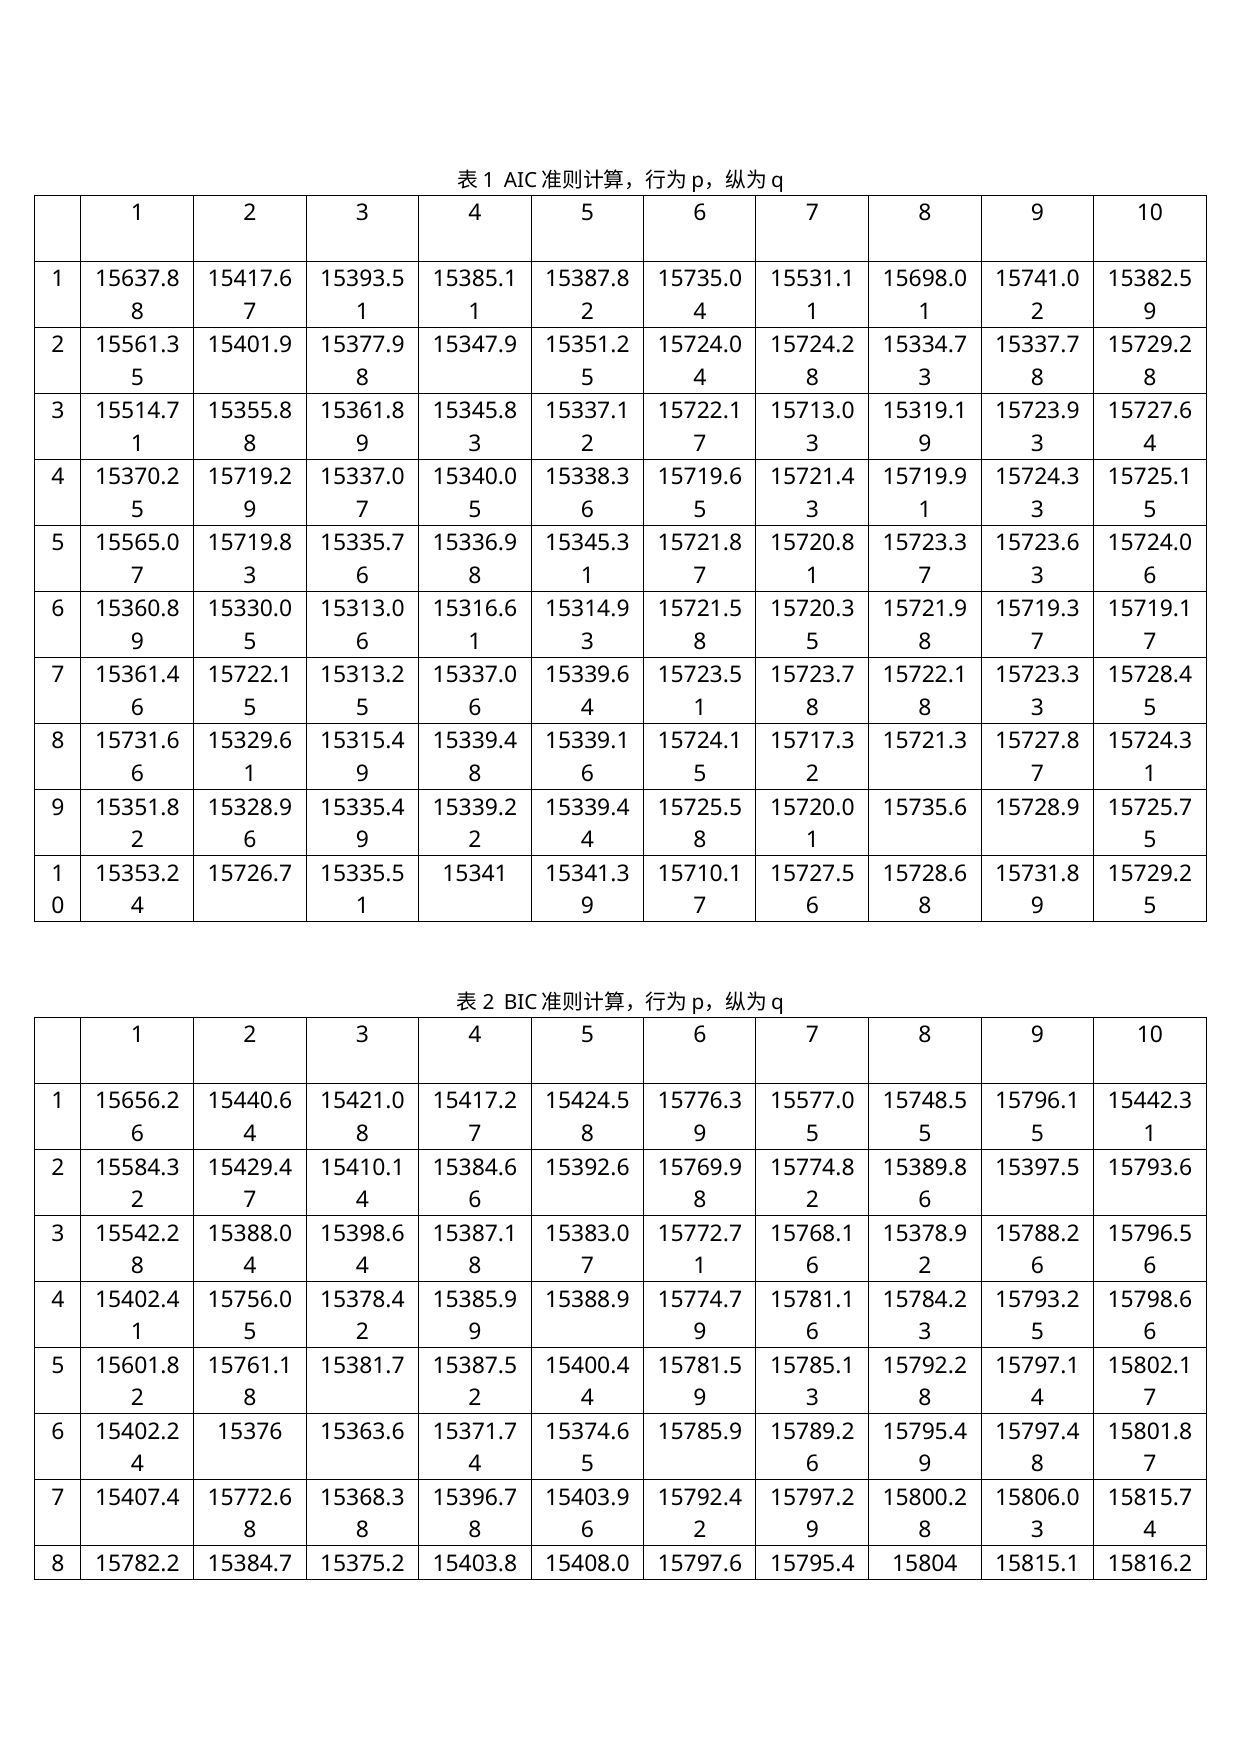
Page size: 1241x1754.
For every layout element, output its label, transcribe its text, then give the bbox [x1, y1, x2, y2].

table_cell 15319.19 [869, 394, 981, 459]
table_cell 15381.7 [307, 1348, 418, 1413]
table_cell 15781.59 [644, 1348, 755, 1413]
table_cell 15561.35 [81, 328, 193, 393]
table_header 9 [982, 1018, 1093, 1083]
table_cell 15797.48 [982, 1414, 1093, 1479]
table_cell 15316.61 [419, 592, 531, 657]
table_cell 15337.07 [307, 460, 418, 525]
table_cell 15724.06 [1094, 526, 1206, 591]
table_cell 15351.25 [532, 328, 643, 393]
table_cell 15776.39 [644, 1084, 755, 1149]
table_cell 15421.08 [307, 1084, 418, 1149]
table_cell 15345.83 [419, 394, 531, 459]
table_cell 15719.37 [982, 592, 1093, 657]
table_cell 15724.15 [644, 724, 755, 789]
table_cell 5 [35, 1348, 80, 1413]
table_cell 15710.17 [644, 856, 755, 921]
table_cell 15314.93 [532, 592, 643, 657]
table_cell 15337.06 [419, 658, 531, 723]
table_cell 15337.12 [532, 394, 643, 459]
table_cell 15728.45 [1094, 658, 1206, 723]
table_cell 15721.43 [756, 460, 868, 525]
table_cell 15726.7 [194, 856, 306, 921]
table_cell 15727.56 [756, 856, 868, 921]
table_cell 15387.52 [419, 1348, 531, 1413]
table_cell 15721.3 [869, 724, 981, 789]
table_header 3 [307, 196, 418, 261]
table_cell 15361.89 [307, 394, 418, 459]
table_cell 15725.15 [1094, 460, 1206, 525]
table_cell 15417.27 [419, 1084, 531, 1149]
table_cell 15719.83 [194, 526, 306, 591]
table_cell 8 [35, 1546, 80, 1579]
table_cell 15384.75 [194, 1546, 306, 1579]
table_cell 15584.32 [81, 1150, 193, 1215]
table_cell 15385.99 [419, 1282, 531, 1347]
table_cell 9 [35, 790, 80, 855]
table_cell 15795.49 [869, 1414, 981, 1479]
table_cell 15382.59 [1094, 262, 1206, 327]
table_cell 15393.51 [307, 262, 418, 327]
table_cell 15396.78 [419, 1480, 531, 1545]
table_cell 3 [35, 1216, 80, 1281]
table_header 3 [307, 1018, 418, 1083]
table_cell 15341.39 [532, 856, 643, 921]
table_cell 15371.74 [419, 1414, 531, 1479]
table_cell 15330.05 [194, 592, 306, 657]
table_cell 15339.16 [532, 724, 643, 789]
table_cell 15637.88 [81, 262, 193, 327]
table_header 8 [869, 196, 981, 261]
table_cell 15798.66 [1094, 1282, 1206, 1347]
table_cell 15339.64 [532, 658, 643, 723]
table_cell 15355.88 [194, 394, 306, 459]
table_cell 7 [35, 1480, 80, 1545]
table_cell 15788.26 [982, 1216, 1093, 1281]
table_cell 15340.05 [419, 460, 531, 525]
table_cell 15353.24 [81, 856, 193, 921]
table_cell 15724.04 [644, 328, 755, 393]
table_cell 15389.86 [869, 1150, 981, 1215]
table_cell 15781.16 [756, 1282, 868, 1347]
table_cell 15731.89 [982, 856, 1093, 921]
table_cell 15731.66 [81, 724, 193, 789]
table_cell 15392.6 [532, 1150, 643, 1215]
table_cell 15542.28 [81, 1216, 193, 1281]
table_cell 15338.36 [532, 460, 643, 525]
table_cell 15601.82 [81, 1348, 193, 1413]
table_cell 15402.24 [81, 1414, 193, 1479]
table_cell 15387.82 [532, 262, 643, 327]
table_cell 15722.18 [869, 658, 981, 723]
table_header [35, 196, 80, 261]
table_cell 15361.46 [81, 658, 193, 723]
table_header 6 [644, 1018, 755, 1083]
table_cell 15388.9 [532, 1282, 643, 1347]
table_cell 4 [35, 1282, 80, 1347]
table_cell 15398.64 [307, 1216, 418, 1281]
table_cell 15723.63 [982, 526, 1093, 591]
table_cell 15397.5 [982, 1150, 1093, 1215]
table_cell 6 [35, 1414, 80, 1479]
table_cell 15723.33 [982, 658, 1093, 723]
table_cell 15796.15 [982, 1084, 1093, 1149]
table_cell 15722.17 [644, 394, 755, 459]
table_header 9 [982, 196, 1093, 261]
table_cell 15720.35 [756, 592, 868, 657]
table_cell 15378.92 [869, 1216, 981, 1281]
table_cell 15442.31 [1094, 1084, 1206, 1149]
table_cell 15723.93 [982, 394, 1093, 459]
table_header 10 [1094, 1018, 1206, 1083]
table_cell 15723.37 [869, 526, 981, 591]
table_cell 15351.82 [81, 790, 193, 855]
table_cell 15801.87 [1094, 1414, 1206, 1479]
table_cell 15816.2 [1094, 1546, 1206, 1579]
table_cell 15720.01 [756, 790, 868, 855]
table_cell 15410.14 [307, 1150, 418, 1215]
table_cell 15721.98 [869, 592, 981, 657]
table_cell 6 [35, 592, 80, 657]
table_cell 15802.17 [1094, 1348, 1206, 1413]
table_cell 15400.44 [532, 1348, 643, 1413]
table_cell 15785.9 [644, 1414, 755, 1479]
table_cell 15656.26 [81, 1084, 193, 1149]
table_cell 15729.25 [1094, 856, 1206, 921]
table_cell 15335.49 [307, 790, 418, 855]
table_header 4 [419, 196, 531, 261]
table_cell 15315.49 [307, 724, 418, 789]
table_cell 15723.51 [644, 658, 755, 723]
table_cell 15723.78 [756, 658, 868, 723]
table_cell 15720.81 [756, 526, 868, 591]
table_cell 15374.65 [532, 1414, 643, 1479]
table_header 5 [532, 1018, 643, 1083]
table_cell 15403.8 [419, 1546, 531, 1579]
table_cell 15719.17 [1094, 592, 1206, 657]
table_cell 15796.56 [1094, 1216, 1206, 1281]
table_cell 15385.11 [419, 262, 531, 327]
table_cell 15387.18 [419, 1216, 531, 1281]
table_cell 15741.02 [982, 262, 1093, 327]
table_cell 1 [35, 1084, 80, 1149]
table_cell 15345.31 [532, 526, 643, 591]
table_cell 15388.04 [194, 1216, 306, 1281]
table_cell 15727.64 [1094, 394, 1206, 459]
table_cell 15756.05 [194, 1282, 306, 1347]
table_cell 15339.22 [419, 790, 531, 855]
table_cell 15774.82 [756, 1150, 868, 1215]
table_cell 15403.96 [532, 1480, 643, 1545]
table_cell 15577.05 [756, 1084, 868, 1149]
table_cell 15713.03 [756, 394, 868, 459]
table_cell 15313.25 [307, 658, 418, 723]
table_header 2 [194, 1018, 306, 1083]
table_cell 15792.42 [644, 1480, 755, 1545]
table_cell 15800.28 [869, 1480, 981, 1545]
table_cell 15368.38 [307, 1480, 418, 1545]
table_cell 15717.32 [756, 724, 868, 789]
table_header 5 [532, 196, 643, 261]
table_cell 15725.58 [644, 790, 755, 855]
table_cell 15376 [194, 1414, 306, 1479]
table_cell 15337.78 [982, 328, 1093, 393]
table_cell 15792.28 [869, 1348, 981, 1413]
table_cell 15347.9 [419, 328, 531, 393]
table_cell 15424.58 [532, 1084, 643, 1149]
table_cell 2 [35, 328, 80, 393]
table_cell 15728.68 [869, 856, 981, 921]
table_cell 15721.87 [644, 526, 755, 591]
table_cell 15768.16 [756, 1216, 868, 1281]
table_cell 15401.9 [194, 328, 306, 393]
table_cell 15725.75 [1094, 790, 1206, 855]
table_cell 15377.98 [307, 328, 418, 393]
table_cell 15797.66 [644, 1546, 755, 1579]
table_cell 15789.26 [756, 1414, 868, 1479]
table_header 7 [756, 196, 868, 261]
table_header 2 [194, 196, 306, 261]
table_cell 7 [35, 658, 80, 723]
table_cell 8 [35, 724, 80, 789]
table_header 4 [419, 1018, 531, 1083]
table_cell 5 [35, 526, 80, 591]
table_cell 15797.29 [756, 1480, 868, 1545]
table_cell 15363.6 [307, 1414, 418, 1479]
table_cell 15341 [419, 856, 531, 921]
table_cell 15383.07 [532, 1216, 643, 1281]
table_cell 15761.18 [194, 1348, 306, 1413]
table_cell 15748.55 [869, 1084, 981, 1149]
table_cell 15531.11 [756, 262, 868, 327]
table_cell 1 [35, 262, 80, 327]
table_cell 15719.29 [194, 460, 306, 525]
table_cell 15719.65 [644, 460, 755, 525]
table_cell 15370.25 [81, 460, 193, 525]
table_cell 15769.98 [644, 1150, 755, 1215]
table_cell 15429.47 [194, 1150, 306, 1215]
table_cell 2 [35, 1150, 80, 1215]
table_cell 15336.98 [419, 526, 531, 591]
table_cell 15735.6 [869, 790, 981, 855]
table_cell 15378.42 [307, 1282, 418, 1347]
table_cell 15724.28 [756, 328, 868, 393]
table_cell 15795.43 [756, 1546, 868, 1579]
table_cell 15417.67 [194, 262, 306, 327]
table_cell 15797.14 [982, 1348, 1093, 1413]
table_cell 15334.73 [869, 328, 981, 393]
table_cell 15375.22 [307, 1546, 418, 1579]
table_cell 15339.44 [532, 790, 643, 855]
table_cell 15360.89 [81, 592, 193, 657]
table_cell 15772.68 [194, 1480, 306, 1545]
table_cell 15328.96 [194, 790, 306, 855]
table_cell 15772.71 [644, 1216, 755, 1281]
table_cell 10 [35, 856, 80, 921]
table_cell 15329.61 [194, 724, 306, 789]
table_cell 15784.23 [869, 1282, 981, 1347]
table_cell 15335.76 [307, 526, 418, 591]
table_cell 15339.48 [419, 724, 531, 789]
table_cell 15408.08 [532, 1546, 643, 1579]
table_header [35, 1018, 80, 1083]
table_header 10 [1094, 196, 1206, 261]
table_cell 4 [35, 460, 80, 525]
table_cell 15721.58 [644, 592, 755, 657]
table_cell 15806.03 [982, 1480, 1093, 1545]
table_cell 15804 [869, 1546, 981, 1579]
table_cell 15514.71 [81, 394, 193, 459]
table_cell 15729.28 [1094, 328, 1206, 393]
table_cell 15793.6 [1094, 1150, 1206, 1215]
table_cell 15565.07 [81, 526, 193, 591]
table_header 7 [756, 1018, 868, 1083]
table_header 1 [81, 196, 193, 261]
table_cell 15402.41 [81, 1282, 193, 1347]
table_cell 15728.9 [982, 790, 1093, 855]
table_cell 15774.79 [644, 1282, 755, 1347]
table_cell 15719.91 [869, 460, 981, 525]
table_cell 15793.25 [982, 1282, 1093, 1347]
table_cell 15782.2 [81, 1546, 193, 1579]
table_cell 15724.33 [982, 460, 1093, 525]
table_header 8 [869, 1018, 981, 1083]
table_header 1 [81, 1018, 193, 1083]
table_cell 15698.01 [869, 262, 981, 327]
table_cell 15785.13 [756, 1348, 868, 1413]
table_cell 15335.51 [307, 856, 418, 921]
table_cell 15407.4 [81, 1480, 193, 1545]
table_cell 15440.64 [194, 1084, 306, 1149]
table_cell 3 [35, 394, 80, 459]
table_cell 15815.16 [982, 1546, 1093, 1579]
table_cell 15815.74 [1094, 1480, 1206, 1545]
table_cell 15313.06 [307, 592, 418, 657]
table_cell 15735.04 [644, 262, 755, 327]
table_cell 15724.31 [1094, 724, 1206, 789]
table_header 6 [644, 196, 755, 261]
table_cell 15722.15 [194, 658, 306, 723]
table_cell 15727.87 [982, 724, 1093, 789]
table_cell 15384.66 [419, 1150, 531, 1215]
